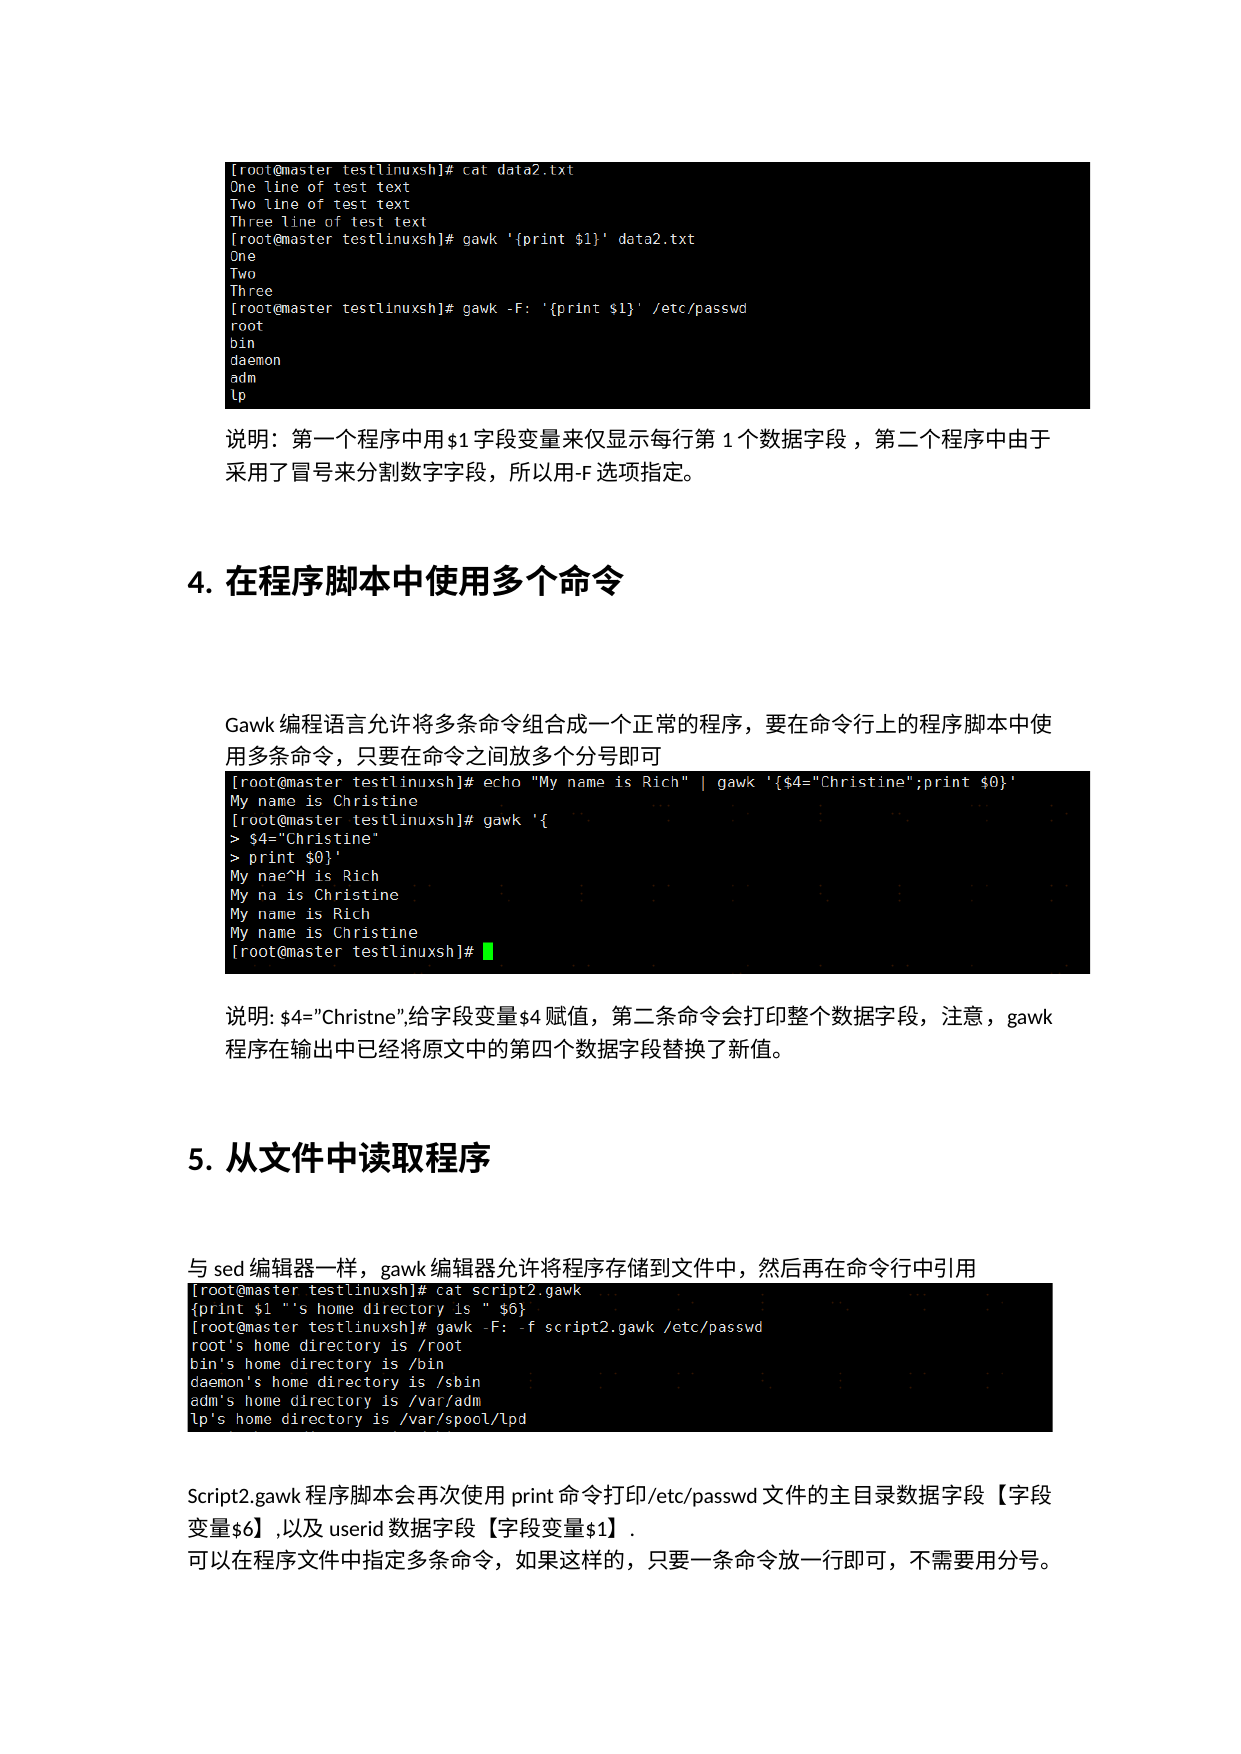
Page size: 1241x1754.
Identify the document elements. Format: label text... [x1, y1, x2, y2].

picture [225, 771, 1091, 974]
text 与sed编辑器一样，gawk编辑器允许将程序存储到文件中，然后再在命令行中引用 [187, 1251, 1053, 1283]
subtitle 从文件中读取程序 [187, 1123, 1053, 1188]
list 说明：第一个程序中用$1字段变量来仅显示每行第1个数据字段 ，第二个程序中由于采用了冒号来分割数字字段，所以用-F选项指定。 [225, 422, 1053, 487]
picture [225, 162, 1091, 409]
subtitle 在程序脚本中使用多个命令 [187, 547, 1053, 612]
list 说明: $4=”Christne”,给字段变量$4赋值，第二条命令会打印整个数据字段，注意，gawk程序在输出中已经将原文中的第四个数据字段替换了新值。 [225, 999, 1053, 1064]
text Script2.gawk程序脚本会再次使用print命令打印/etc/passwd文件的主目录数据字段【字段变量$6】,以及userid数据字段【字段变量$1】. [187, 1478, 1053, 1543]
picture [187, 1283, 1053, 1432]
text 可以在程序文件中指定多条命令，如果这样的，只要一条命令放一行即可，不需要用分号。 [187, 1543, 1053, 1576]
list Gawk编程语言允许将多条命令组合成一个正常的程序，要在命令行上的程序脚本中使用多条命令，只要在命令之间放多个分号即可 [225, 706, 1053, 771]
